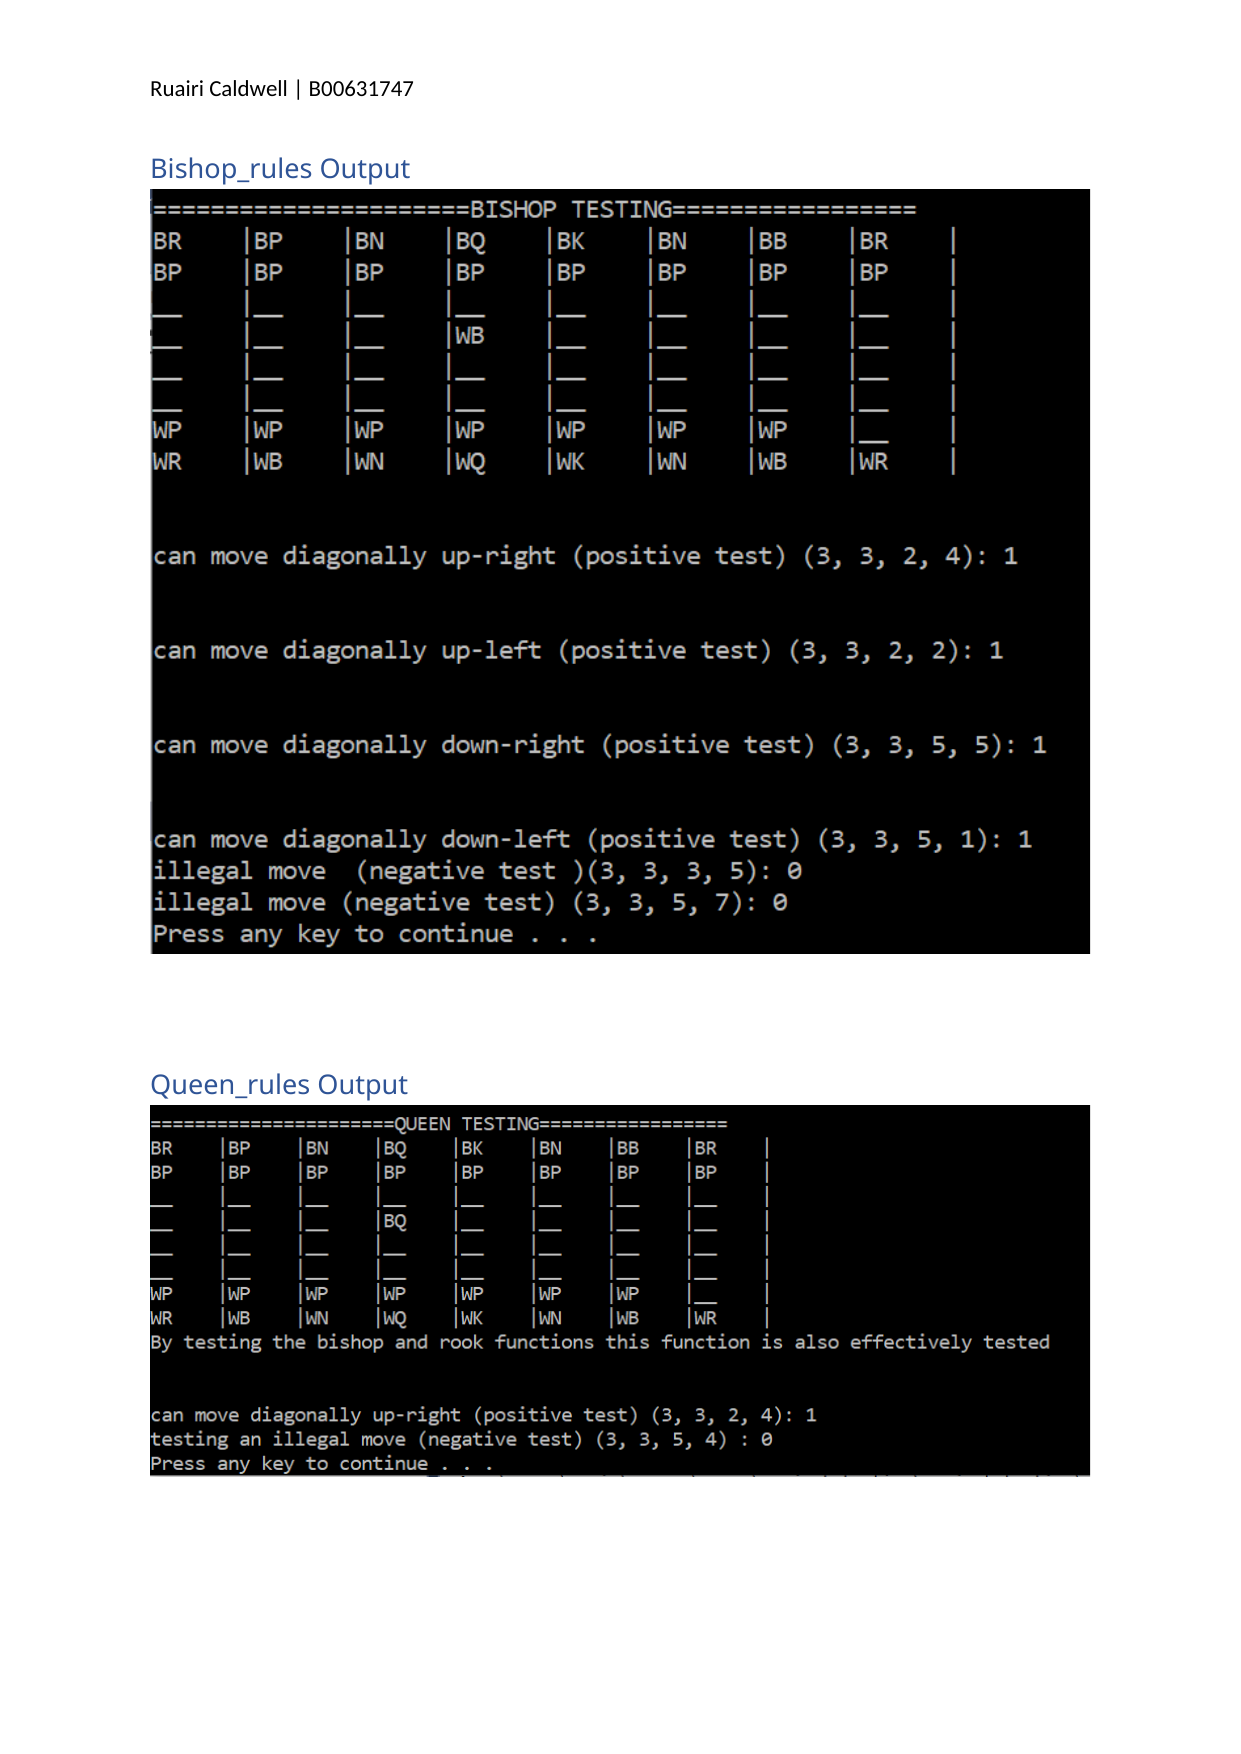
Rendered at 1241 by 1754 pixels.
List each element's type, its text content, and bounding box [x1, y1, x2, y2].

picture [150, 1105, 1091, 1477]
subtitle Queen_rules Output [150, 1066, 1090, 1103]
subtitle Bishop_rules Output [150, 150, 1090, 187]
picture [150, 189, 1091, 954]
